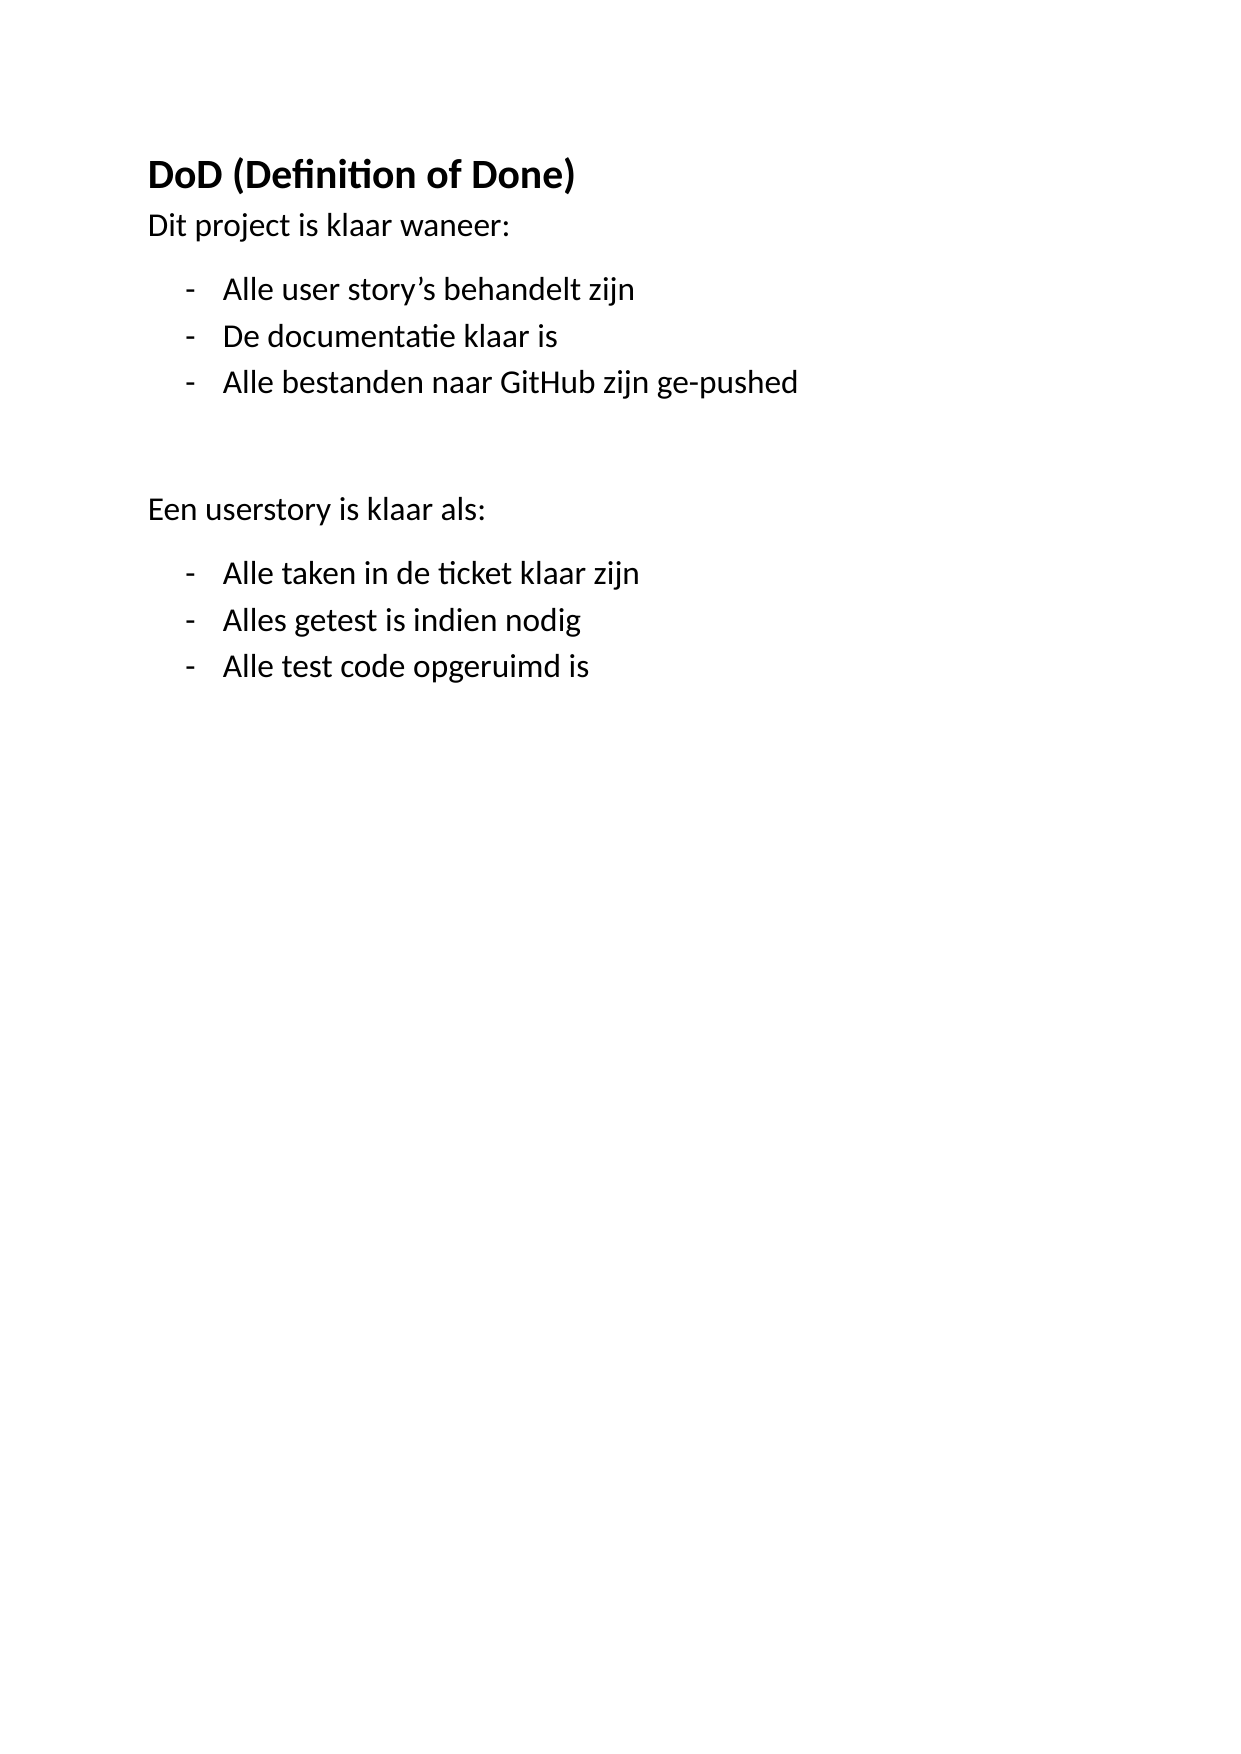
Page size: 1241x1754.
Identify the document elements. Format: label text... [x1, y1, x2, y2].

list Alle bestanden naar GitHub zijn ge-pushed [185, 361, 1093, 402]
list Alle taken in de ticket klaar zijn [185, 552, 1093, 592]
list Alle user story’s behandelt zijn [185, 268, 1093, 309]
text DoD (Definition of Done) Dit project is klaar waneer: [148, 148, 1093, 245]
list Alle test code opgeruimd is [185, 645, 1093, 686]
text Een userstory is klaar als: [148, 488, 1093, 529]
list De documentatie klaar is [185, 315, 1093, 355]
list Alles getest is indien nodig [185, 598, 1093, 639]
